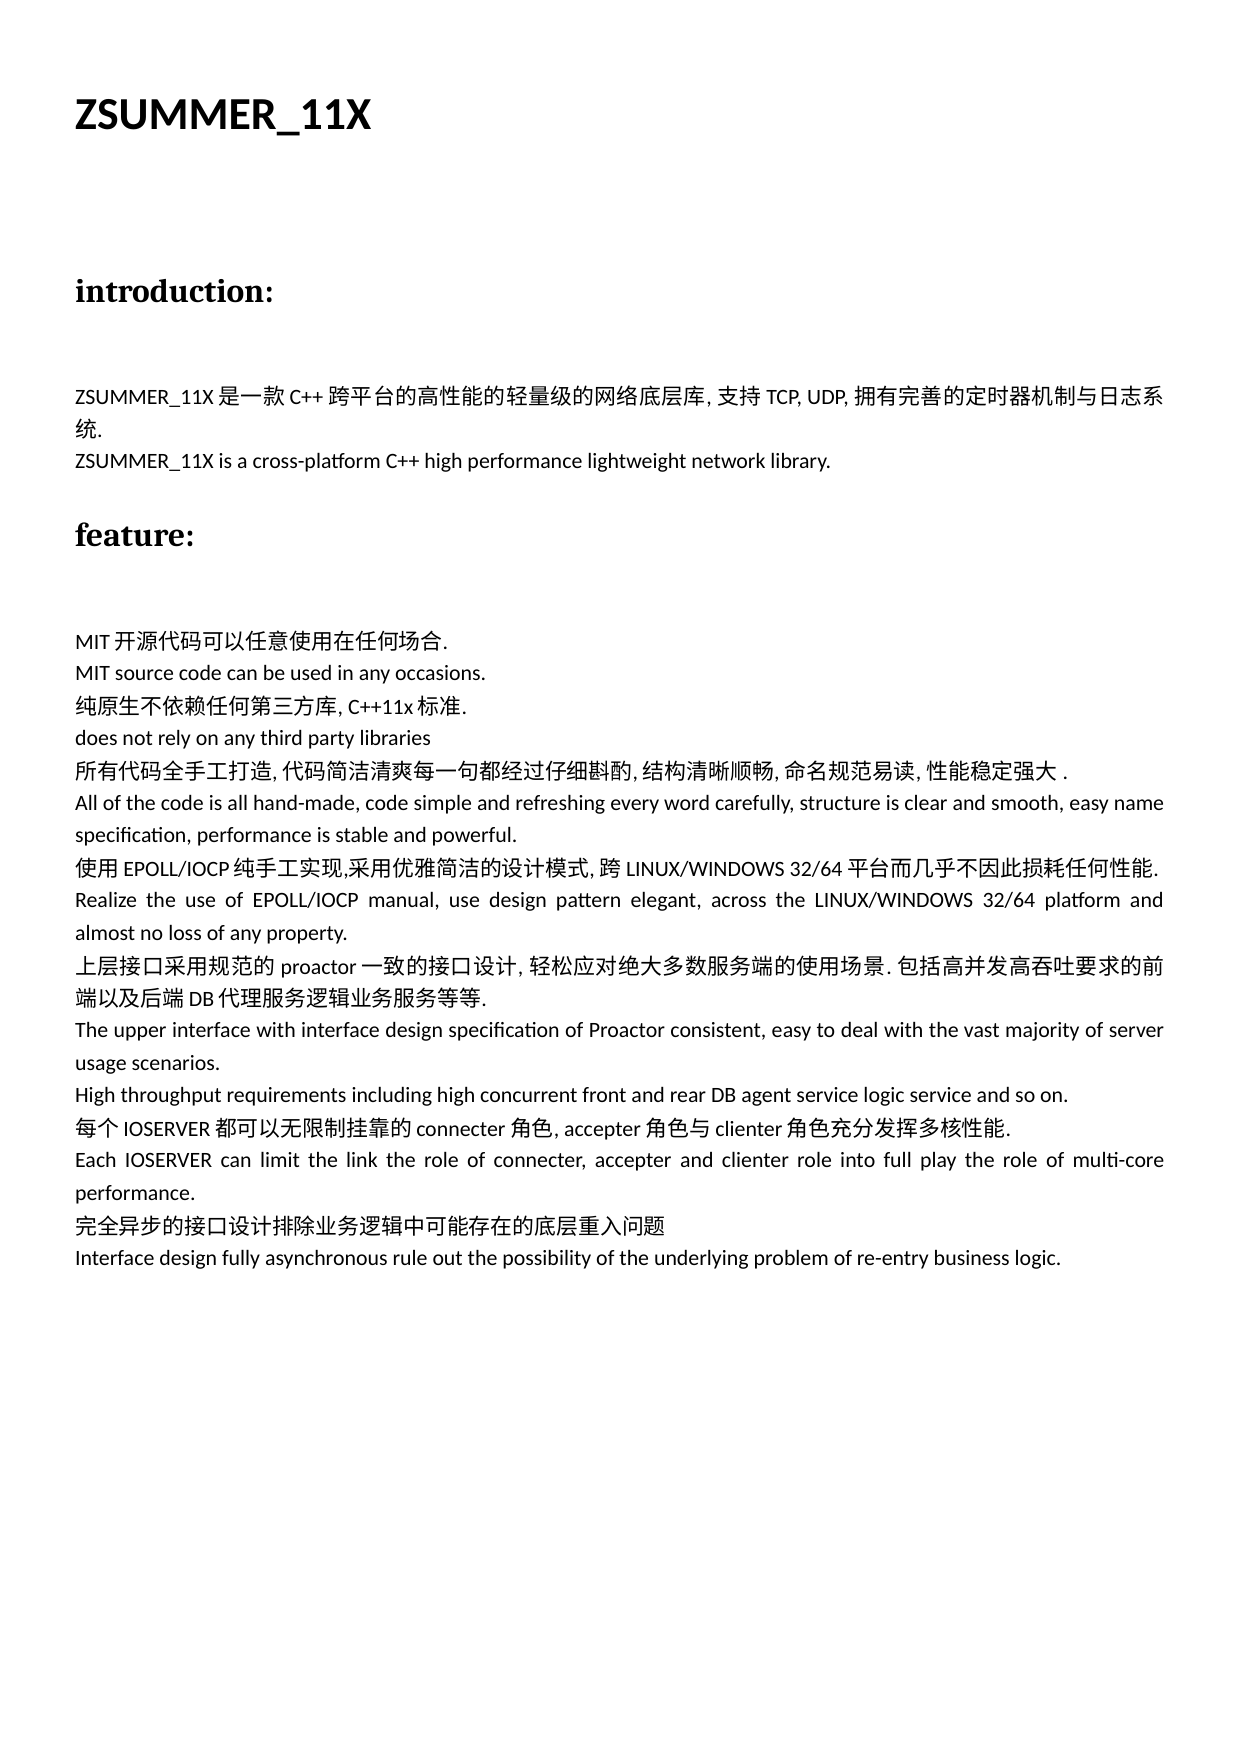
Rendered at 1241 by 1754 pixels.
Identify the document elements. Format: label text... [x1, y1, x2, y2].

text 完全异步的接口设计排除业务逻辑中可能存在的底层重入问题 Interface design fully asynchronous rule out the possibility of the underlying problem of re-entry business logic. [75, 1208, 1165, 1273]
text 每个IOSERVER都可以无限制挂靠的connecter角色, accepter角色与clienter角色充分发挥多核性能. Each IOSERVER can limit the link the role of connecter, accepter and clienter role into full play the role of multi-core performance. [75, 1111, 1165, 1208]
text 纯原生不依赖任何第三方库, C++11x标准. does not rely on any third party libraries [75, 688, 1165, 753]
subtitle ZSUMMER_11X [75, 81, 1165, 146]
text 上层接口采用规范的proactor一致的接口设计, 轻松应对绝大多数服务端的使用场景. 包括高并发高吞吐要求的前端以及后端DB代理服务逻辑业务服务等等. The upper interface with interface design specification of Proactor consistent, easy to deal with the vast majority of server usage scenarios. High throughput requirements including high concurrent front and rear DB agent service logic service and so on. [75, 948, 1165, 1111]
subtitle introduction: [75, 259, 1165, 324]
text 所有代码全手工打造, 代码简洁清爽每一句都经过仔细斟酌, 结构清晰顺畅, 命名规范易读, 性能稳定强大 . All of the code is all hand-made, code simple and refreshing every word carefully, structure is clear and smooth, easy name specification, performance is stable and powerful. [75, 753, 1165, 851]
text 使用EPOLL/IOCP纯手工实现,采用优雅简洁的设计模式, 跨LINUX/WINDOWS 32/64平台而几乎不因此损耗任何性能. Realize the use of EPOLL/IOCP manual, use design pattern elegant, across the LINUX/WINDOWS 32/64 platform and almost no loss of any property. [75, 851, 1165, 948]
text MIT开源代码可以任意使用在任何场合. MIT source code can be used in any occasions. [75, 623, 1165, 688]
subtitle feature: [75, 503, 1165, 568]
text ZSUMMER_11X是一款C++ 跨平台的高性能的轻量级的网络底层库, 支持TCP, UDP, 拥有完善的定时器机制与日志系统. ZSUMMER_11X is a cross-platform C++ high performance lightweight network library. [75, 379, 1165, 476]
